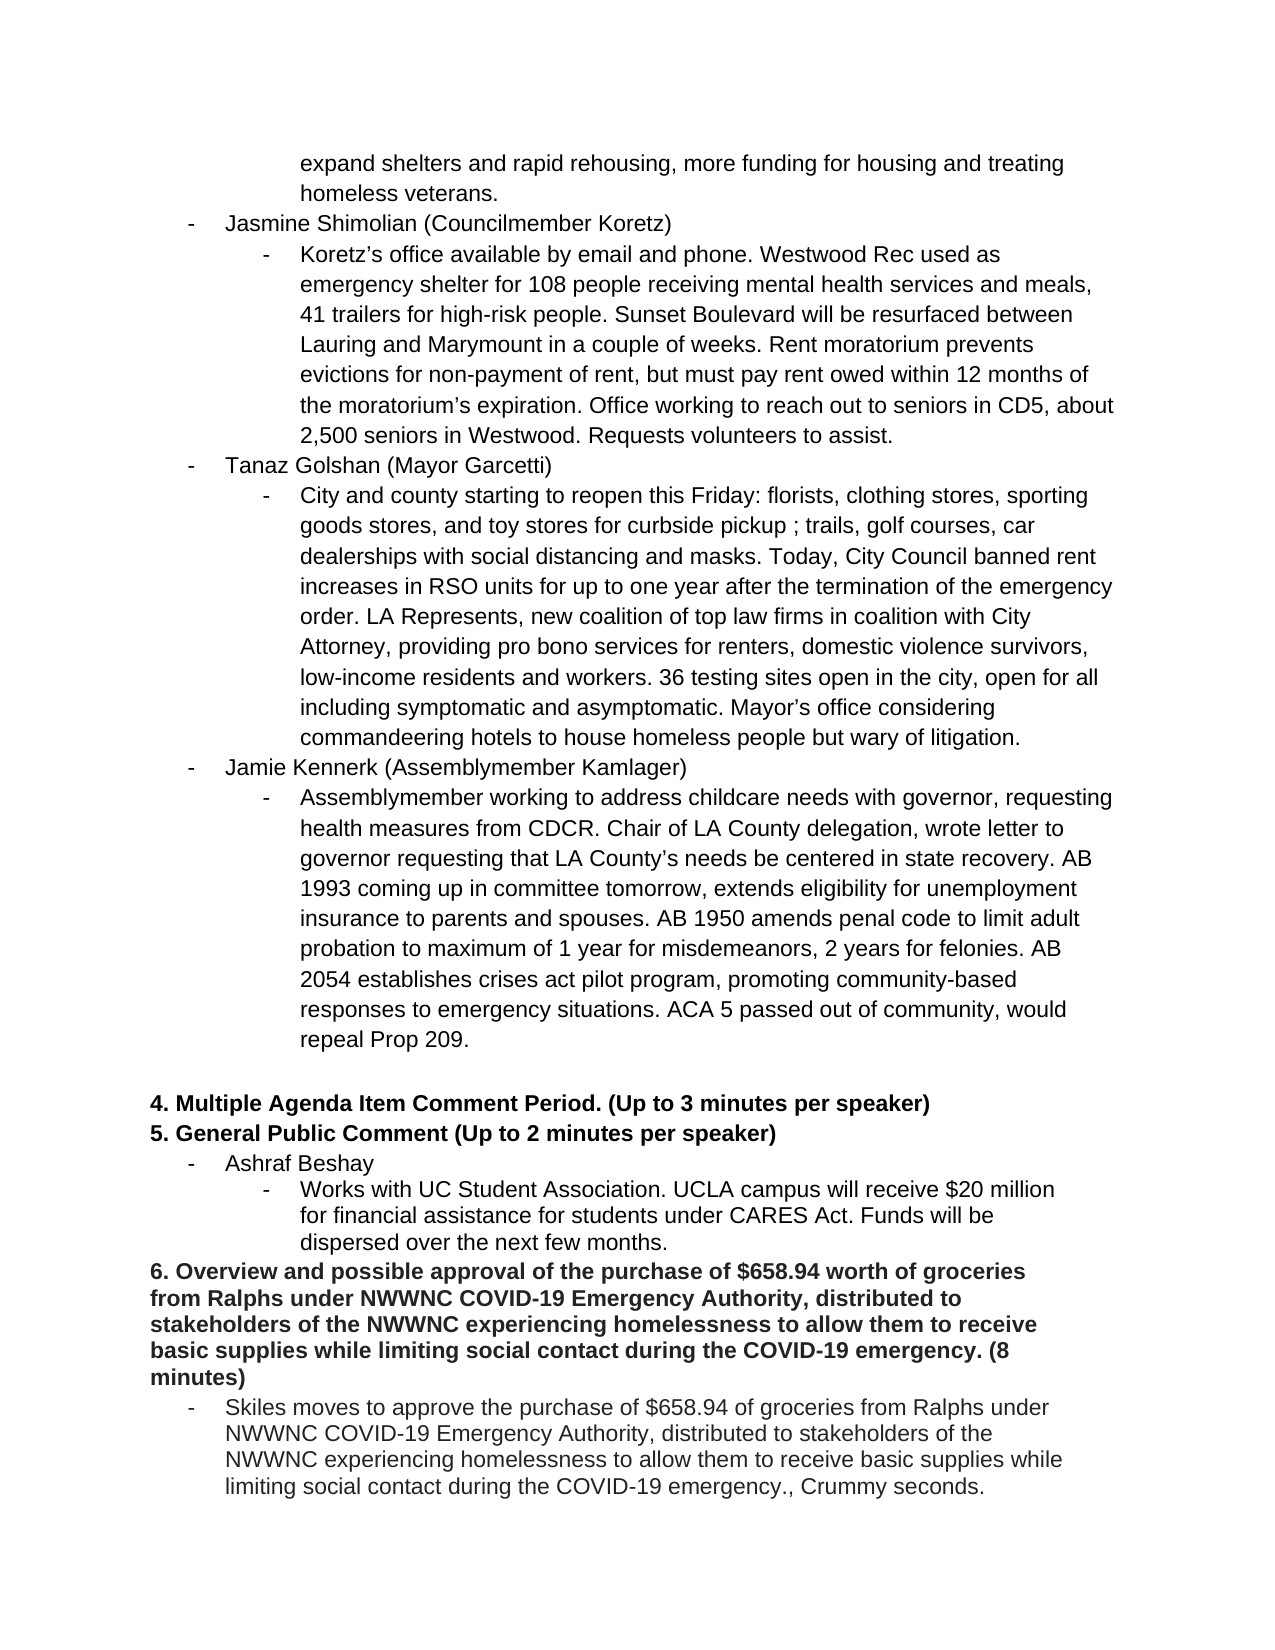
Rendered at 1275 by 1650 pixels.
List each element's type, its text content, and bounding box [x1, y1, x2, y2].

list Works with UC Student Association. UCLA campus will receive $20 million for financial assistance for students under CARES Act. Funds will be dispersed over the next few months. [262, 1176, 1067, 1255]
list Tanaz Golshan (Mayor Garcetti) [187, 452, 1114, 478]
text 4. Multiple Agenda Item Comment Period. (Up to 3 minutes per speaker) [150, 1090, 1067, 1116]
list Koretz’s office available by email and phone. Westwood Rec used as emergency shelter for 108 people receiving mental health services and meals, 41 trailers for high-risk people. Sunset Boulevard will be resurfaced between Lauring and Marymount in a couple of weeks. Rent moratorium prevents evictions for non-payment of rent, but must pay rent owed within 12 months of the moratorium’s expiration. Office working to reach out to seniors in CD5, about 2,500 seniors in Westwood. Requests volunteers to assist. [262, 241, 1114, 448]
text 6. Overview and possible approval of the purchase of $658.94 worth of groceries from Ralphs under NWWNC COVID-19 Emergency Authority, distributed to stakeholders of the NWWNC experiencing homelessness to allow them to receive basic supplies while limiting social contact during the COVID-19 emergency. (8 minutes) [150, 1258, 1067, 1390]
list Assemblymember working to address childcare needs with governor, requesting health measures from CDCR. Chair of LA County delegation, wrote letter to governor requesting that LA County’s needs be centered in state recovery. AB 1993 coming up in committee tomorrow, extends eligibility for unemployment insurance to parents and spouses. AB 1950 amends penal code to limit adult probation to maximum of 1 year for misdemeanors, 2 years for felonies. AB 2054 establishes crises act pilot program, promoting community-based responses to emergency situations. ACA 5 passed out of community, would repeal Prop 209. [262, 784, 1114, 1052]
text 5. General Public Comment (Up to 2 minutes per speaker) [150, 1120, 1067, 1146]
list Jasmine Shimolian (Councilmember Koretz) [187, 210, 1114, 237]
list Ashraf Beshay [187, 1149, 1067, 1176]
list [262, 150, 1114, 207]
list Jamie Kennerk (Assemblymember Kamlager) [187, 754, 1114, 781]
list Skiles moves to approve the purchase of $658.94 of groceries from Ralphs under NWWNC COVID-19 Emergency Authority, distributed to stakeholders of the NWWNC experiencing homelessness to allow them to receive basic supplies while limiting social contact during the COVID-19 emergency., Crummy seconds. [187, 1393, 1067, 1499]
list City and county starting to reopen this Friday: florists, clothing stores, sporting goods stores, and toy stores for curbside pickup ; trails, golf courses, car dealerships with social distancing and masks. Today, City Council banned rent increases in RSO units for up to one year after the termination of the emergency order. LA Represents, new coalition of top law firms in coalition with City Attorney, providing pro bono services for renters, domestic violence survivors, low-income residents and workers. 36 testing sites open in the city, open for all including symptomatic and asymptomatic. Mayor’s office considering commandeering hotels to house homeless people but wary of litigation. [262, 482, 1114, 750]
